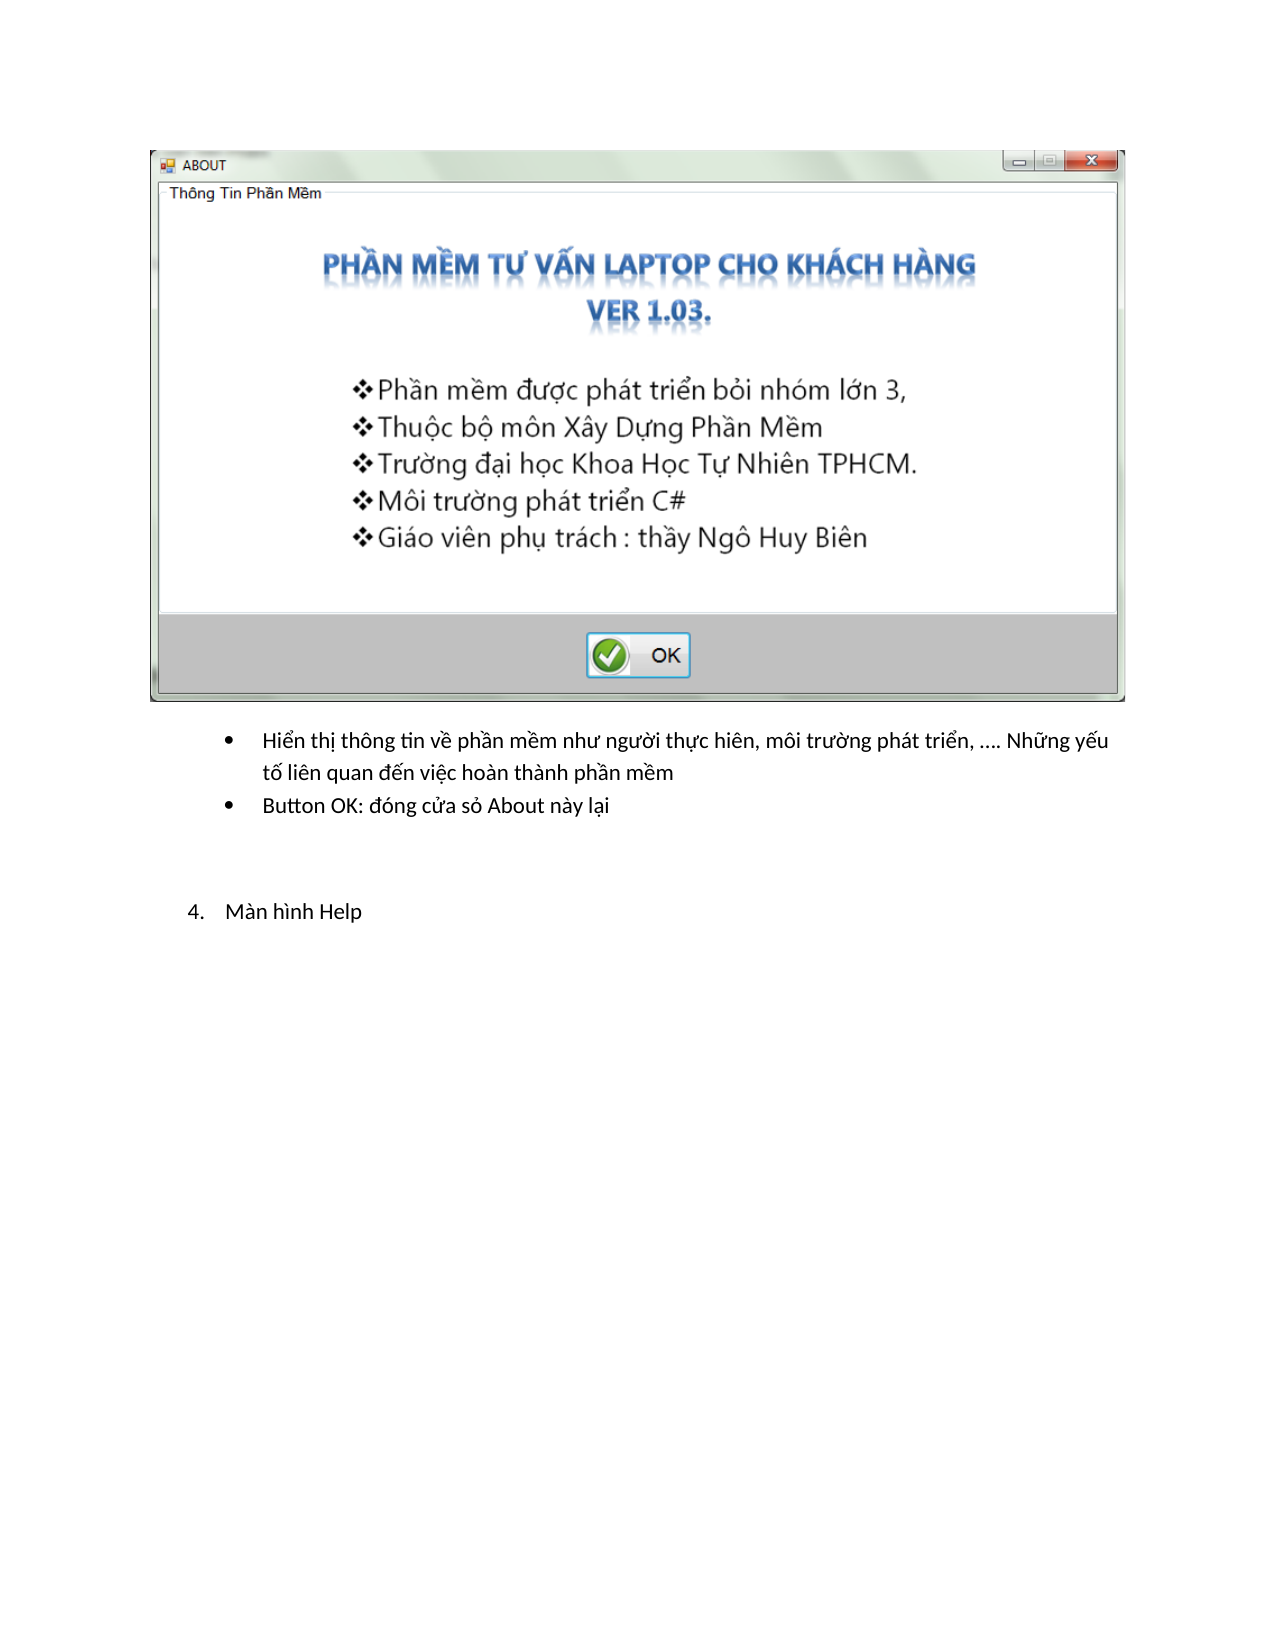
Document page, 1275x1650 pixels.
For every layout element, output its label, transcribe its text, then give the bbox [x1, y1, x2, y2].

picture [150, 150, 1125, 702]
list Màn hình Help [187, 897, 1125, 925]
list Button OK: đóng cửa sỏ About này lại [225, 791, 1125, 819]
list Hiển thị thông tin về phần mềm như người thực hiên, môi trường phát triển, …. Những yếu tố liên quan đến việc hoàn thành phần mềm [225, 726, 1125, 787]
